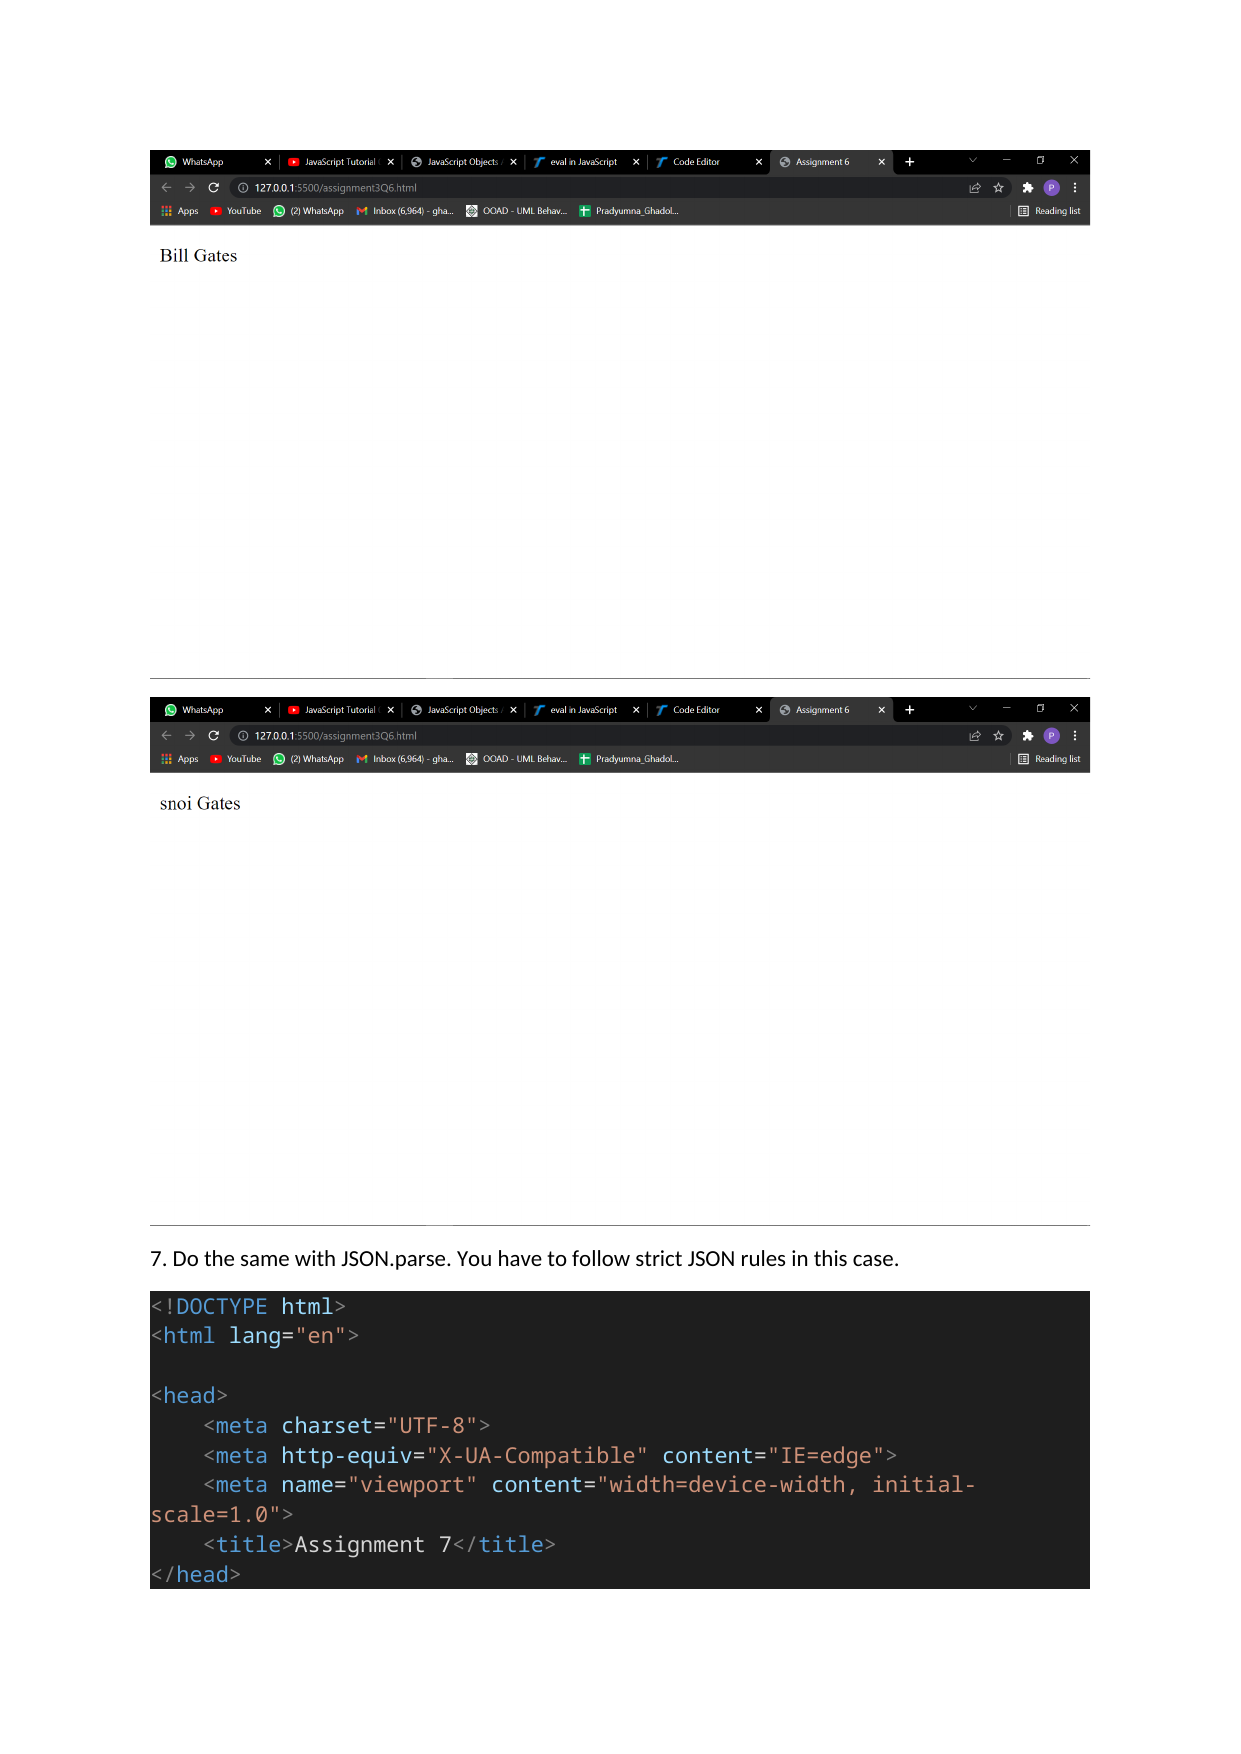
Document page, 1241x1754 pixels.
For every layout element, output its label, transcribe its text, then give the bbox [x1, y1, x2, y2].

text </head> [150, 1559, 1090, 1589]
picture [150, 150, 1091, 679]
text <html lang="en"> [150, 1321, 1090, 1350]
text <title>Assignment 7</title> [150, 1529, 1090, 1559]
text <meta name="viewport" content="width=device-width, initial-scale=1.0"> [150, 1469, 1090, 1529]
picture [150, 697, 1091, 1226]
text 7. Do the same with JSON.parse. You have to follow strict JSON rules in this case. [150, 1244, 1090, 1272]
text <meta charset="UTF-8"> [150, 1410, 1090, 1440]
text <!DOCTYPE html> [150, 1291, 1090, 1321]
text <meta http-equiv="X-UA-Compatible" content="IE=edge"> [150, 1440, 1090, 1469]
text <head> [150, 1380, 1090, 1410]
